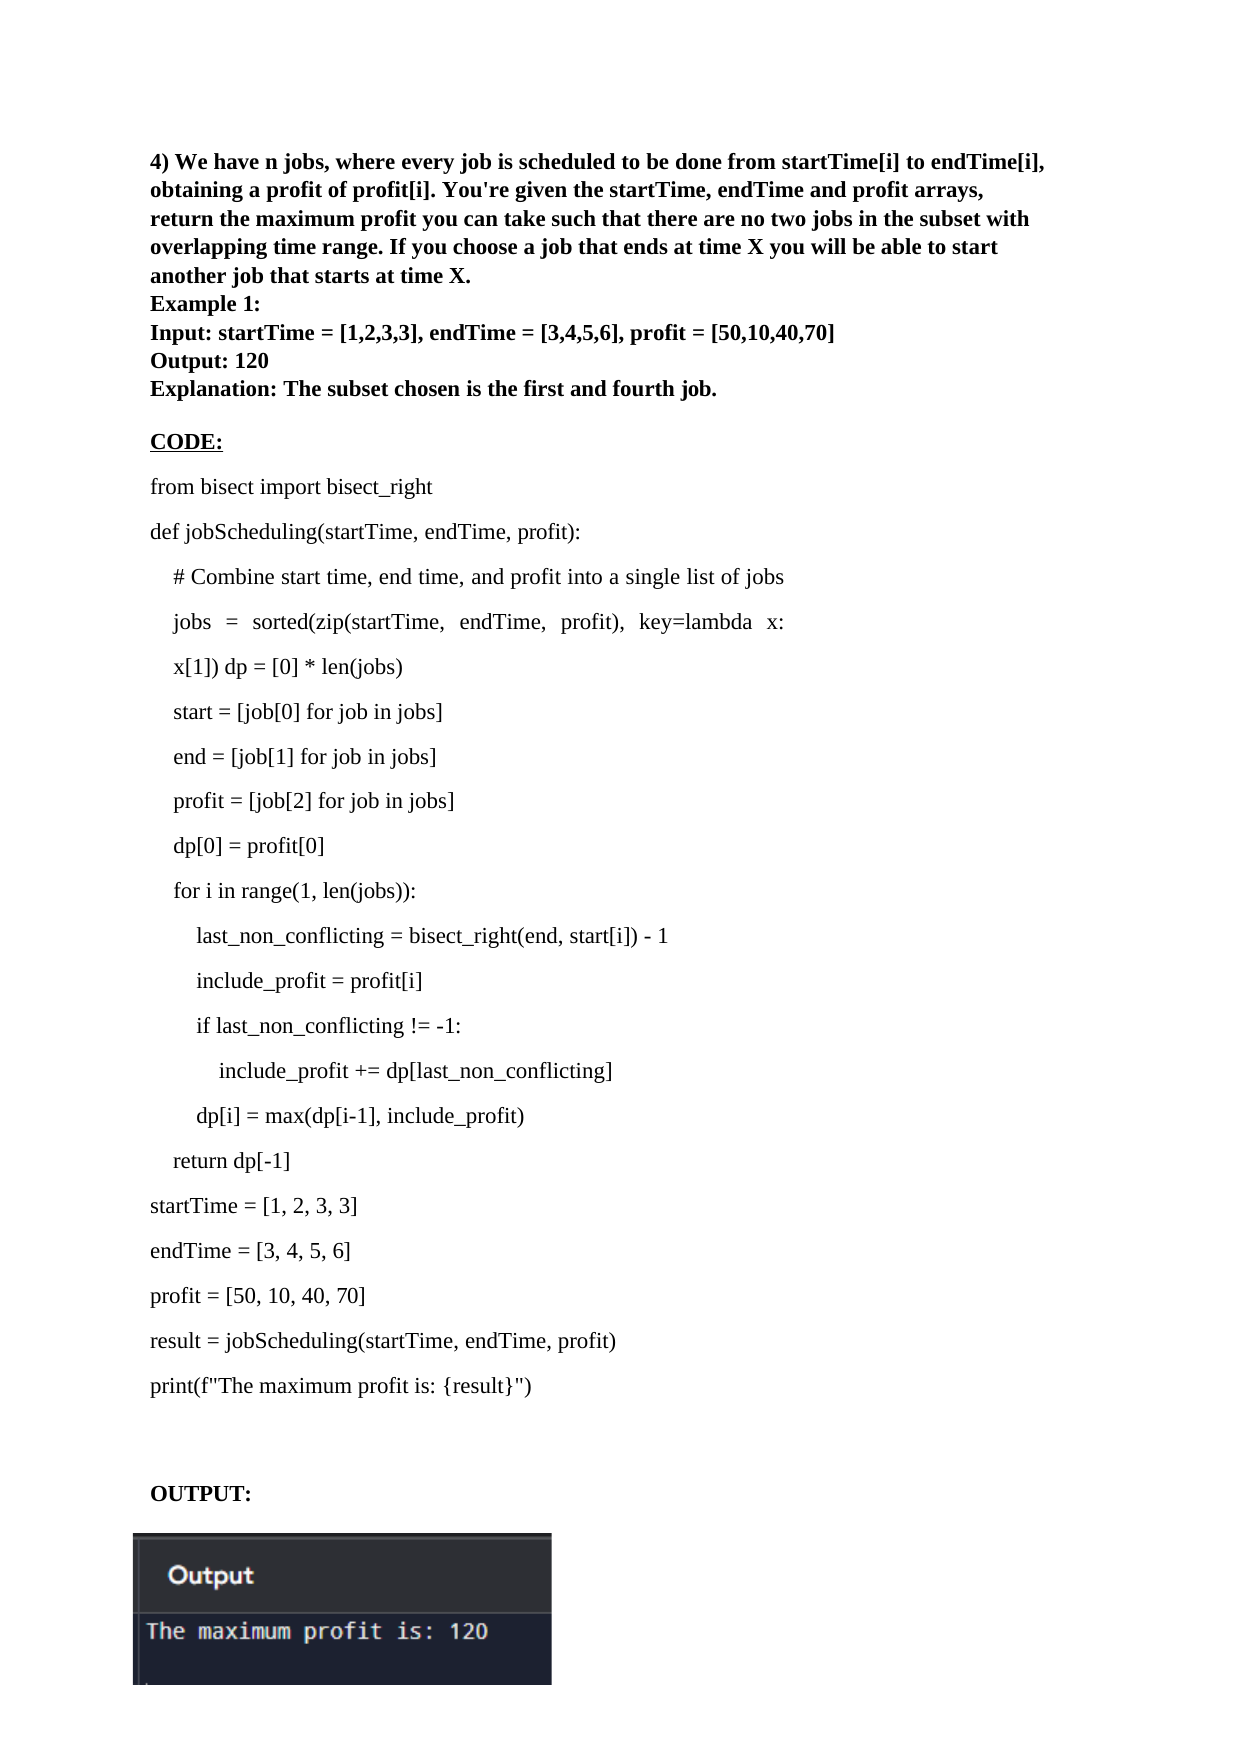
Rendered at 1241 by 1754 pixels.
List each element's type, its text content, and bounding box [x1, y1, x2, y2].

text last_non_conflicting = bisect_right(end, start[i]) - 1 include_profit = profit[i] [196, 922, 792, 994]
text if last_non_conflicting != -1: [196, 1012, 1093, 1038]
text # Combine start time, end time, and profit into a single list of jobs jobs = sorted(zip(startTime, endTime, profit), key=lambda x: x[1]) dp = [0] * len(jobs) [173, 563, 784, 679]
text return dp[-1] startTime = [1, 2, 3, 3] [150, 1147, 375, 1218]
text result = jobScheduling(startTime, endTime, profit) print(f"The maximum profit is: {result}") [150, 1327, 662, 1398]
text Explanation: The subset chosen is the first and fourth job. [150, 375, 1093, 401]
subtitle OUTPUT: [150, 1480, 1093, 1507]
text endTime = [3, 4, 5, 6] [150, 1237, 1093, 1263]
text for i in range(1, len(jobs)): [173, 877, 1093, 903]
list We have n jobs, where every job is scheduled to be done from startTime[i] to endTime[i], obtaining a profit of profit[i]. You're given the startTime, endTime and profit arrays, return the maximum profit you can take such that there are no two jobs in the subset with overlapping time range. If you choose a job that ends at time X you will be able to start another job that starts at time X. [150, 148, 1047, 288]
picture [132, 1533, 552, 1685]
text start = [job[0] for job in jobs] end = [job[1] for job in jobs] profit = [job[2] for job in jobs] dp[0] = profit[0] [173, 698, 459, 859]
text from bisect import bisect_right [150, 473, 1093, 499]
text Input: startTime = [1,2,3,3], endTime = [3,4,5,6], profit = [50,10,40,70] Output: 120 [150, 319, 851, 373]
subtitle CODE: [150, 428, 1093, 454]
text def jobScheduling(startTime, endTime, profit): [150, 518, 1093, 545]
text Example 1: [150, 290, 1093, 317]
text profit = [50, 10, 40, 70] [150, 1282, 1093, 1308]
text include_profit += dp[last_non_conflicting] dp[i] = max(dp[i-1], include_profit) [196, 1057, 613, 1128]
